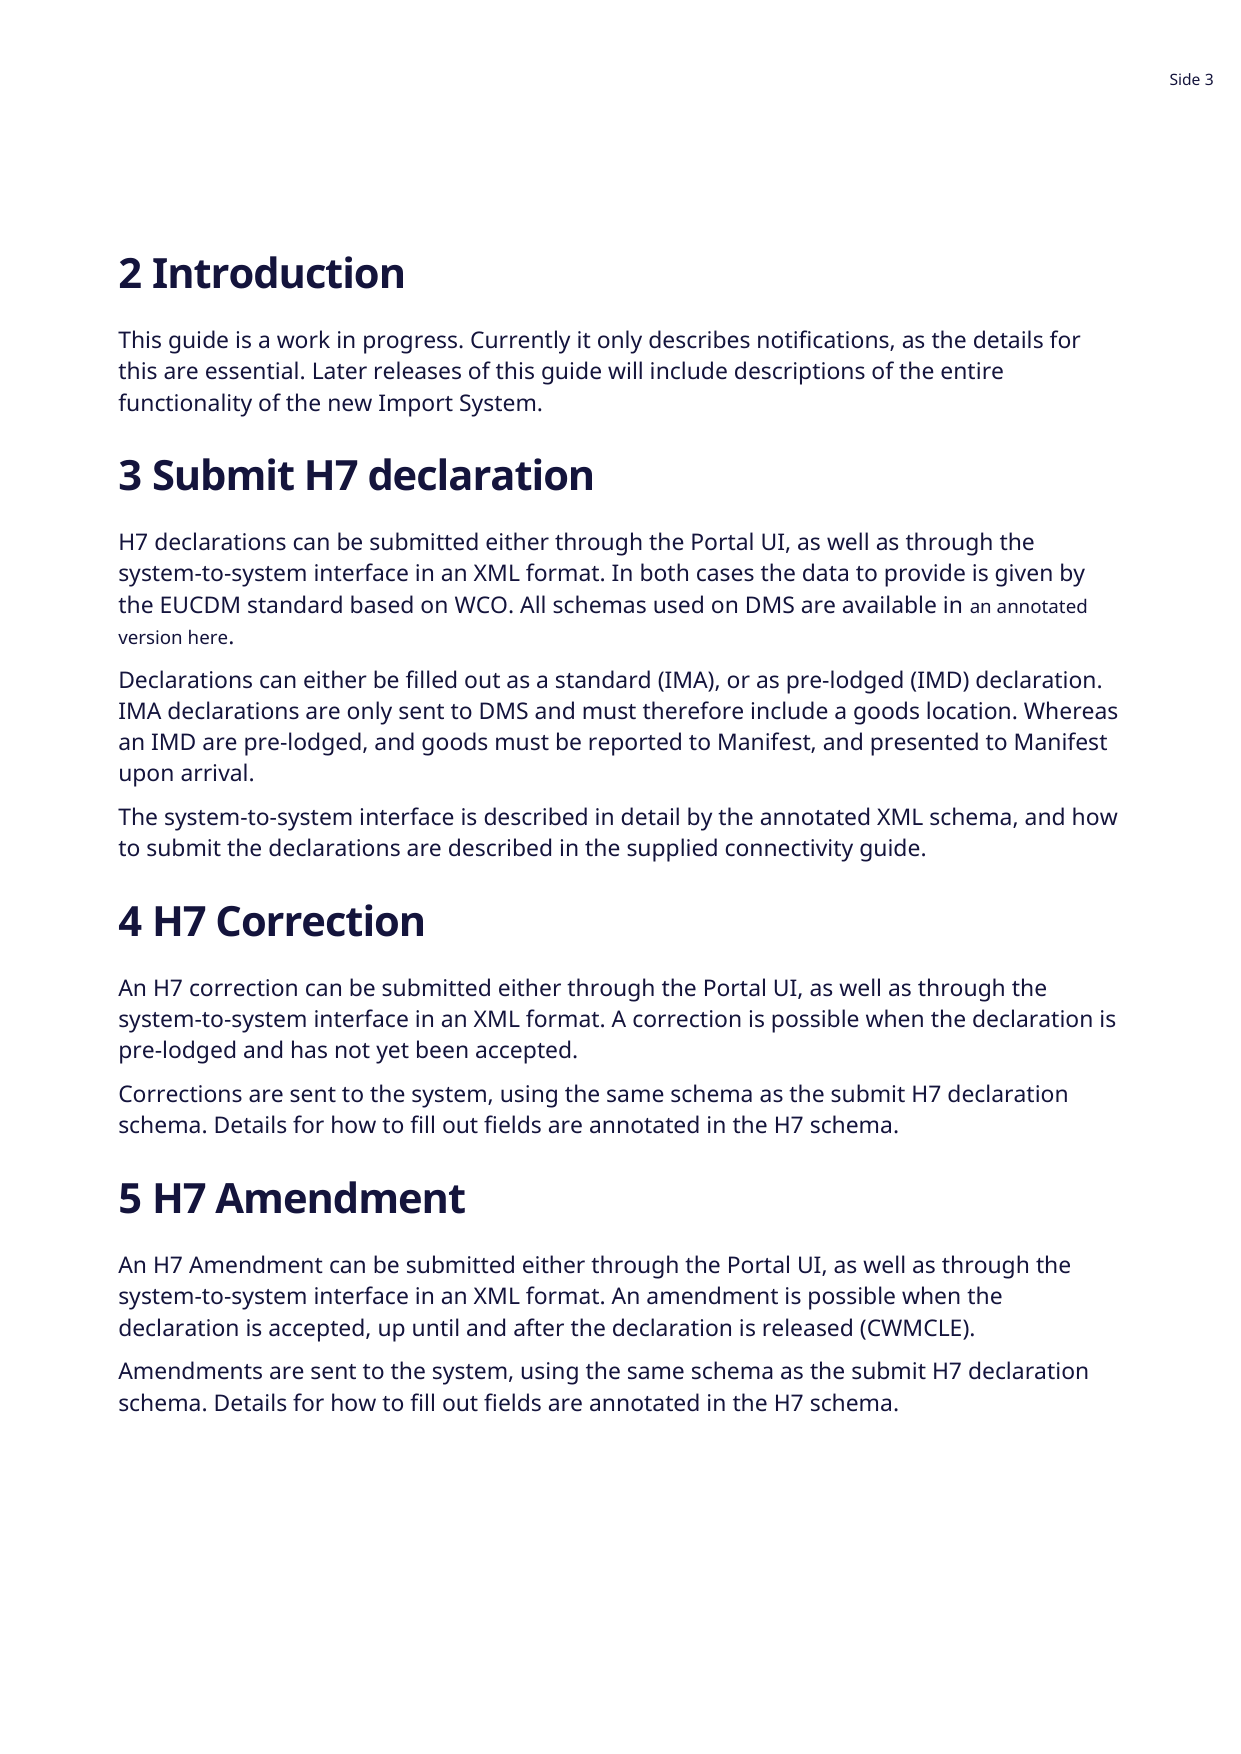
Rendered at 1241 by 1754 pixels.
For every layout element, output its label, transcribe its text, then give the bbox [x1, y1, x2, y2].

text Declarations can either be filled out as a standard (IMA), or as pre-lodged (IMD) declaration. IMA declarations are only sent to DMS and must therefore include a goods location. Whereas an IMD are pre-lodged, and goods must be reported to Manifest, and presented to Manifest upon arrival. [118, 664, 1122, 789]
text This guide is a work in progress. Currently it only describes notifications, as the details for this are essential. Later releases of this guide will include descriptions of the entire functionality of the new Import System. [118, 324, 1122, 418]
text An H7 correction can be submitted either through the Portal UI, as well as through the system-to-system interface in an XML format. A correction is possible when the declaration is pre-lodged and has not yet been accepted. [118, 972, 1122, 1066]
subtitle Submit H7 declaration [118, 430, 1122, 505]
subtitle Introduction [118, 228, 1122, 303]
subtitle H7 Amendment [118, 1153, 1122, 1228]
text H7 declarations can be submitted either through the Portal UI, as well as through the system-to-system interface in an XML format. In both cases the data to provide is given by the EUCDM standard based on WCO. All schemas used on DMS are available in an annotated version here. [118, 526, 1122, 651]
text An H7 Amendment can be submitted either through the Portal UI, as well as through the system-to-system interface in an XML format. An amendment is possible when the declaration is accepted, up until and after the declaration is released (CWMCLE). [118, 1249, 1122, 1343]
subtitle H7 Correction [118, 876, 1122, 951]
text The system-to-system interface is described in detail by the annotated XML schema, and how to submit the declarations are described in the supplied connectivity guide. [118, 801, 1122, 864]
text Amendments are sent to the system, using the same schema as the submit H7 declaration schema. Details for how to fill out fields are annotated in the H7 schema. [118, 1355, 1122, 1418]
text Corrections are sent to the system, using the same schema as the submit H7 declaration schema. Details for how to fill out fields are annotated in the H7 schema. [118, 1078, 1122, 1141]
